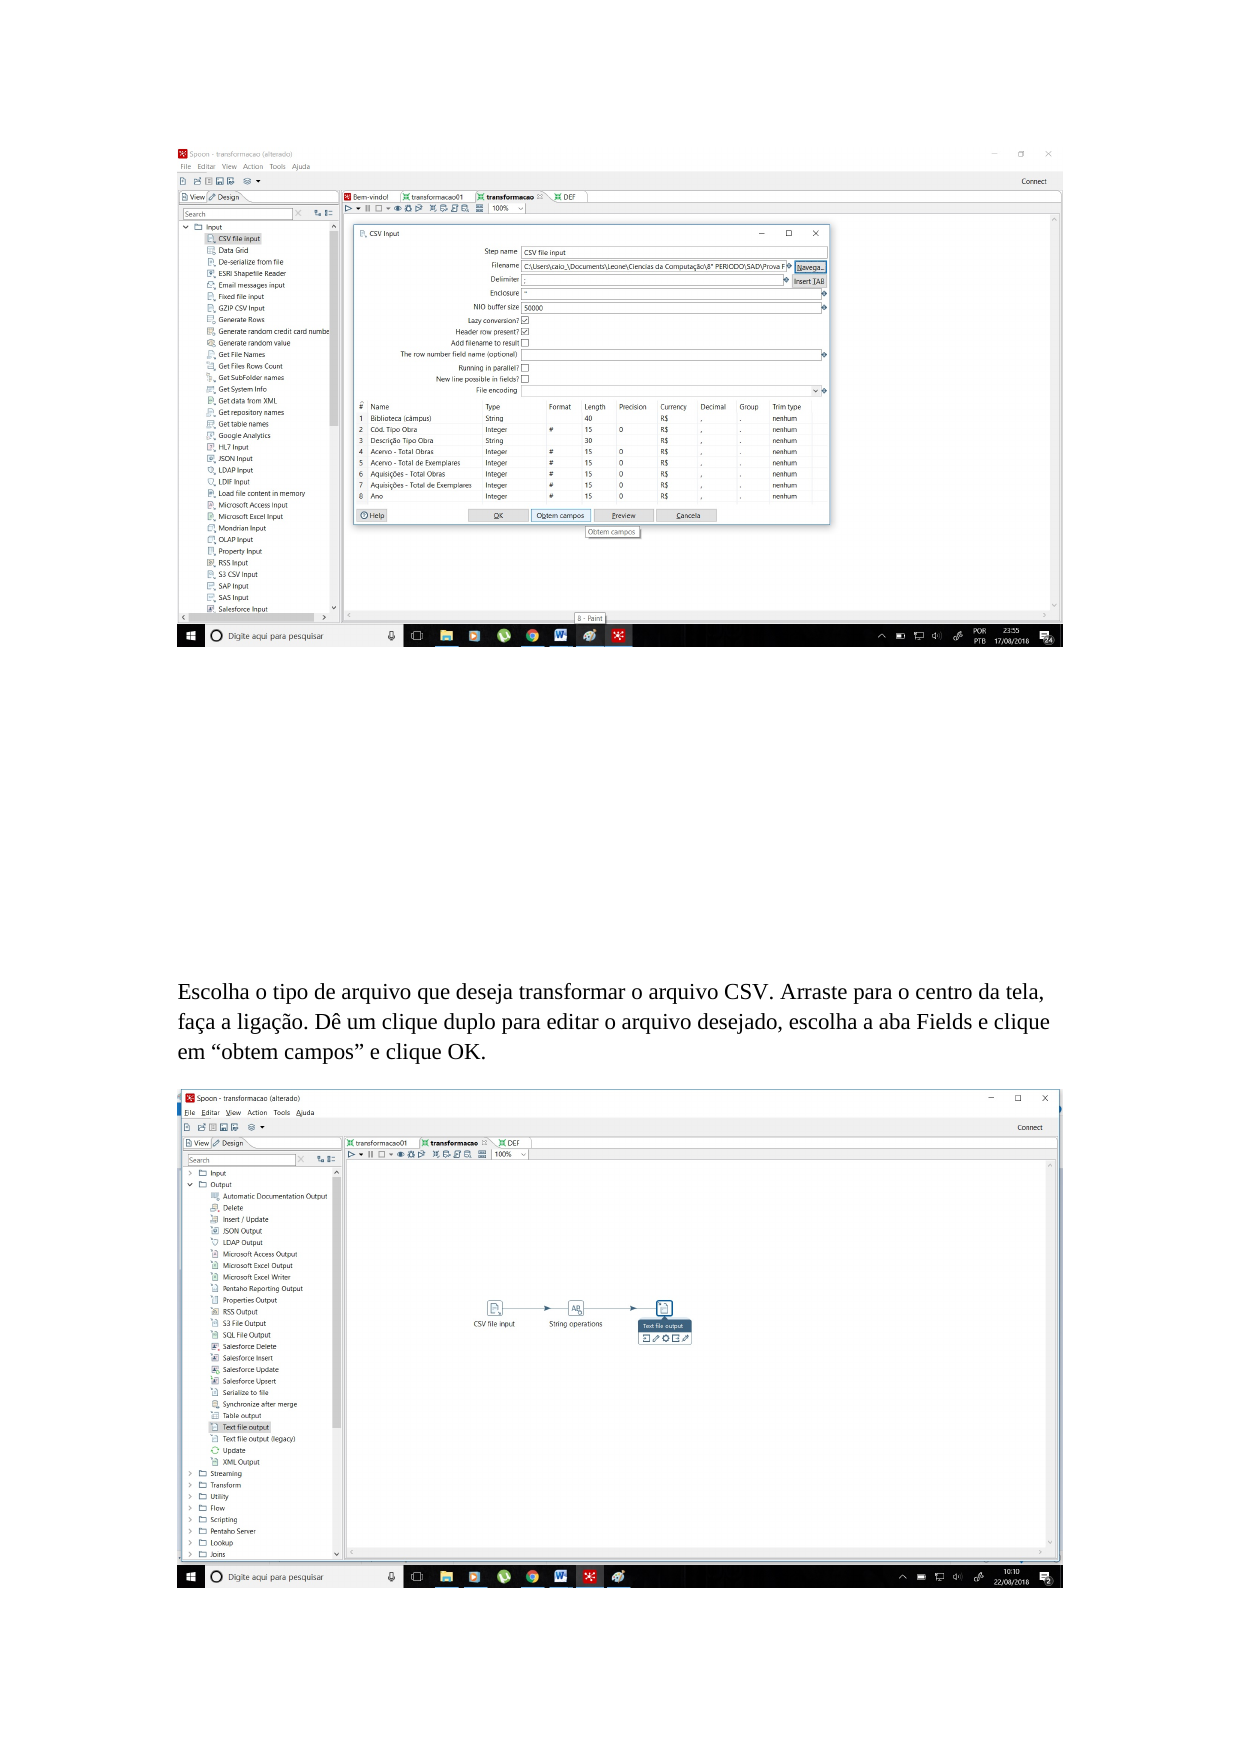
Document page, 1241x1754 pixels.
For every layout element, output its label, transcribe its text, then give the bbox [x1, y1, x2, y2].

picture [177, 1089, 1063, 1588]
picture [177, 147, 1063, 647]
text Escolha o tipo de arquivo que deseja transformar o arquivo CSV. Arraste para o centro da tela, faça a ligação. Dê um clique duplo para editar o arquivo desejado, escolha a aba Fields e clique em “obtem campos” e clique OK. [177, 978, 1063, 1064]
